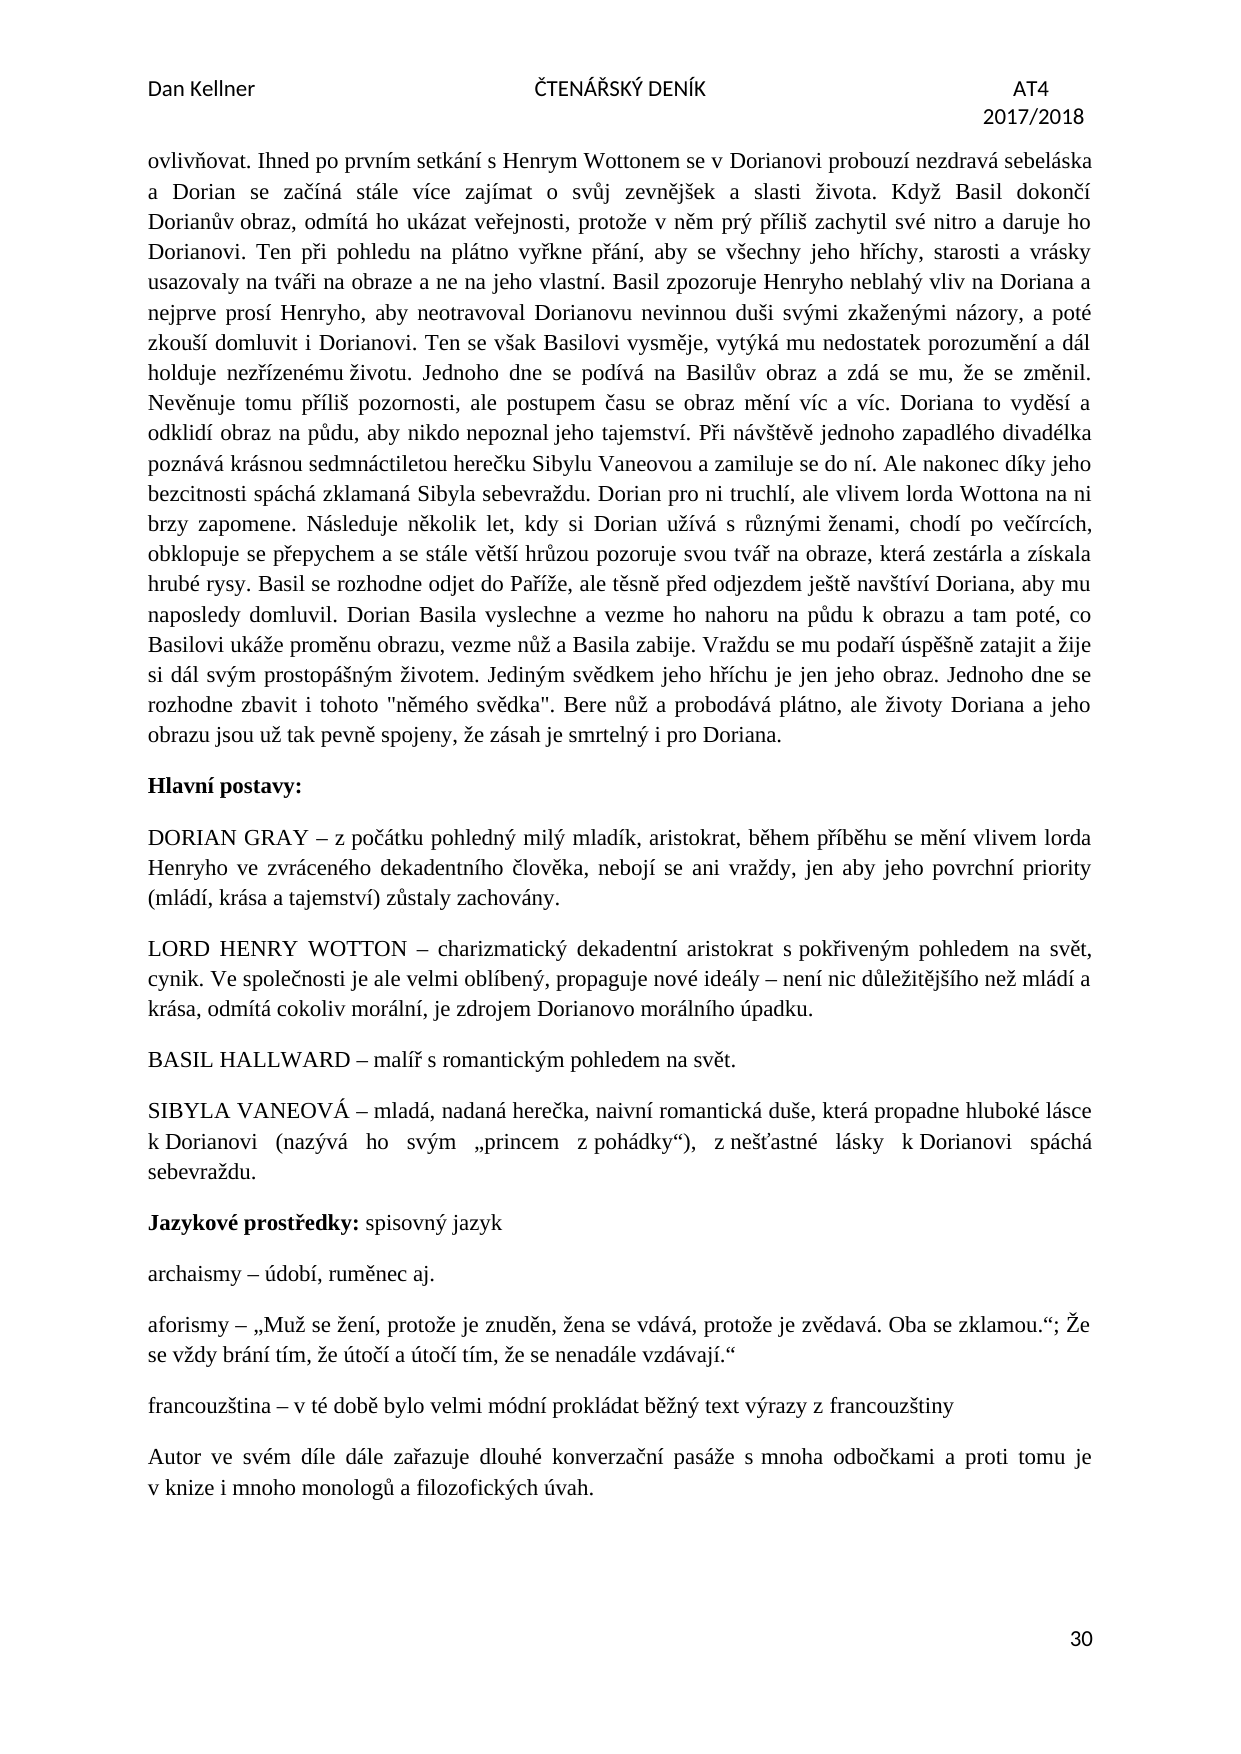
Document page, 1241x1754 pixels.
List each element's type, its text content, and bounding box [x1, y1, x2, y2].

text DORIAN GRAY – z počátku pohledný milý mladík, aristokrat, během příběhu se mění vlivem lorda Henryho ve zvráceného dekadentního člověka, nebojí se ani vraždy, jen aby jeho povrchní priority (mládí, krása a tajemství) zůstaly zachovány. [148, 824, 1093, 910]
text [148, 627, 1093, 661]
text SIBYLA VANEOVÁ – mladá, nadaná herečka, naivní romantická duše, která propadne hluboké lásce k Dorianovi (nazývá ho svým „princem z pohádky“), z nešťastné lásky k Dorianovi spáchá sebevraždu. [148, 1098, 1093, 1184]
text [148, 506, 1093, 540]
text Jazykové prostředky: spisovný jazyk [148, 1209, 1093, 1235]
text Hlavní postavy: [148, 773, 1093, 799]
text aforismy – „Muž se žení, protože je znuděn, žena se vdává, protože je zvědavá. Oba se zklamou.“; Že se vždy brání tím, že útočí a útočí tím, že se nenadále vzdávají.“ [148, 1311, 1093, 1368]
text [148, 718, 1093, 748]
text Autor ve svém díle dále zařazuje dlouhé konverzační pasáže s mnoha odbočkami a proti tomu je v knize i mnoho monologů a filozofických úvah. [148, 1443, 1093, 1500]
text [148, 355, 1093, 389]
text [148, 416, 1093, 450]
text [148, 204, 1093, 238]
text archaismy – údobí, ruměnec aj. [148, 1260, 1093, 1286]
text francouzština – v té době bylo velmi módní prokládat běžný text výrazy z francouzštiny [148, 1392, 1093, 1419]
text BASIL HALLWARD – malíř s romantickým pohledem na svět. [148, 1047, 1093, 1073]
text LORD HENRY WOTTON – charizmatický dekadentní aristokrat s pokřiveným pohledem na svět, cynik. Ve společnosti je ale velmi oblíbený, propaguje nové ideály – není nic důležitějšího než mládí a krása, odmítá cokoliv morální, je zdrojem Dorianovo morálního úpadku. [148, 935, 1093, 1022]
